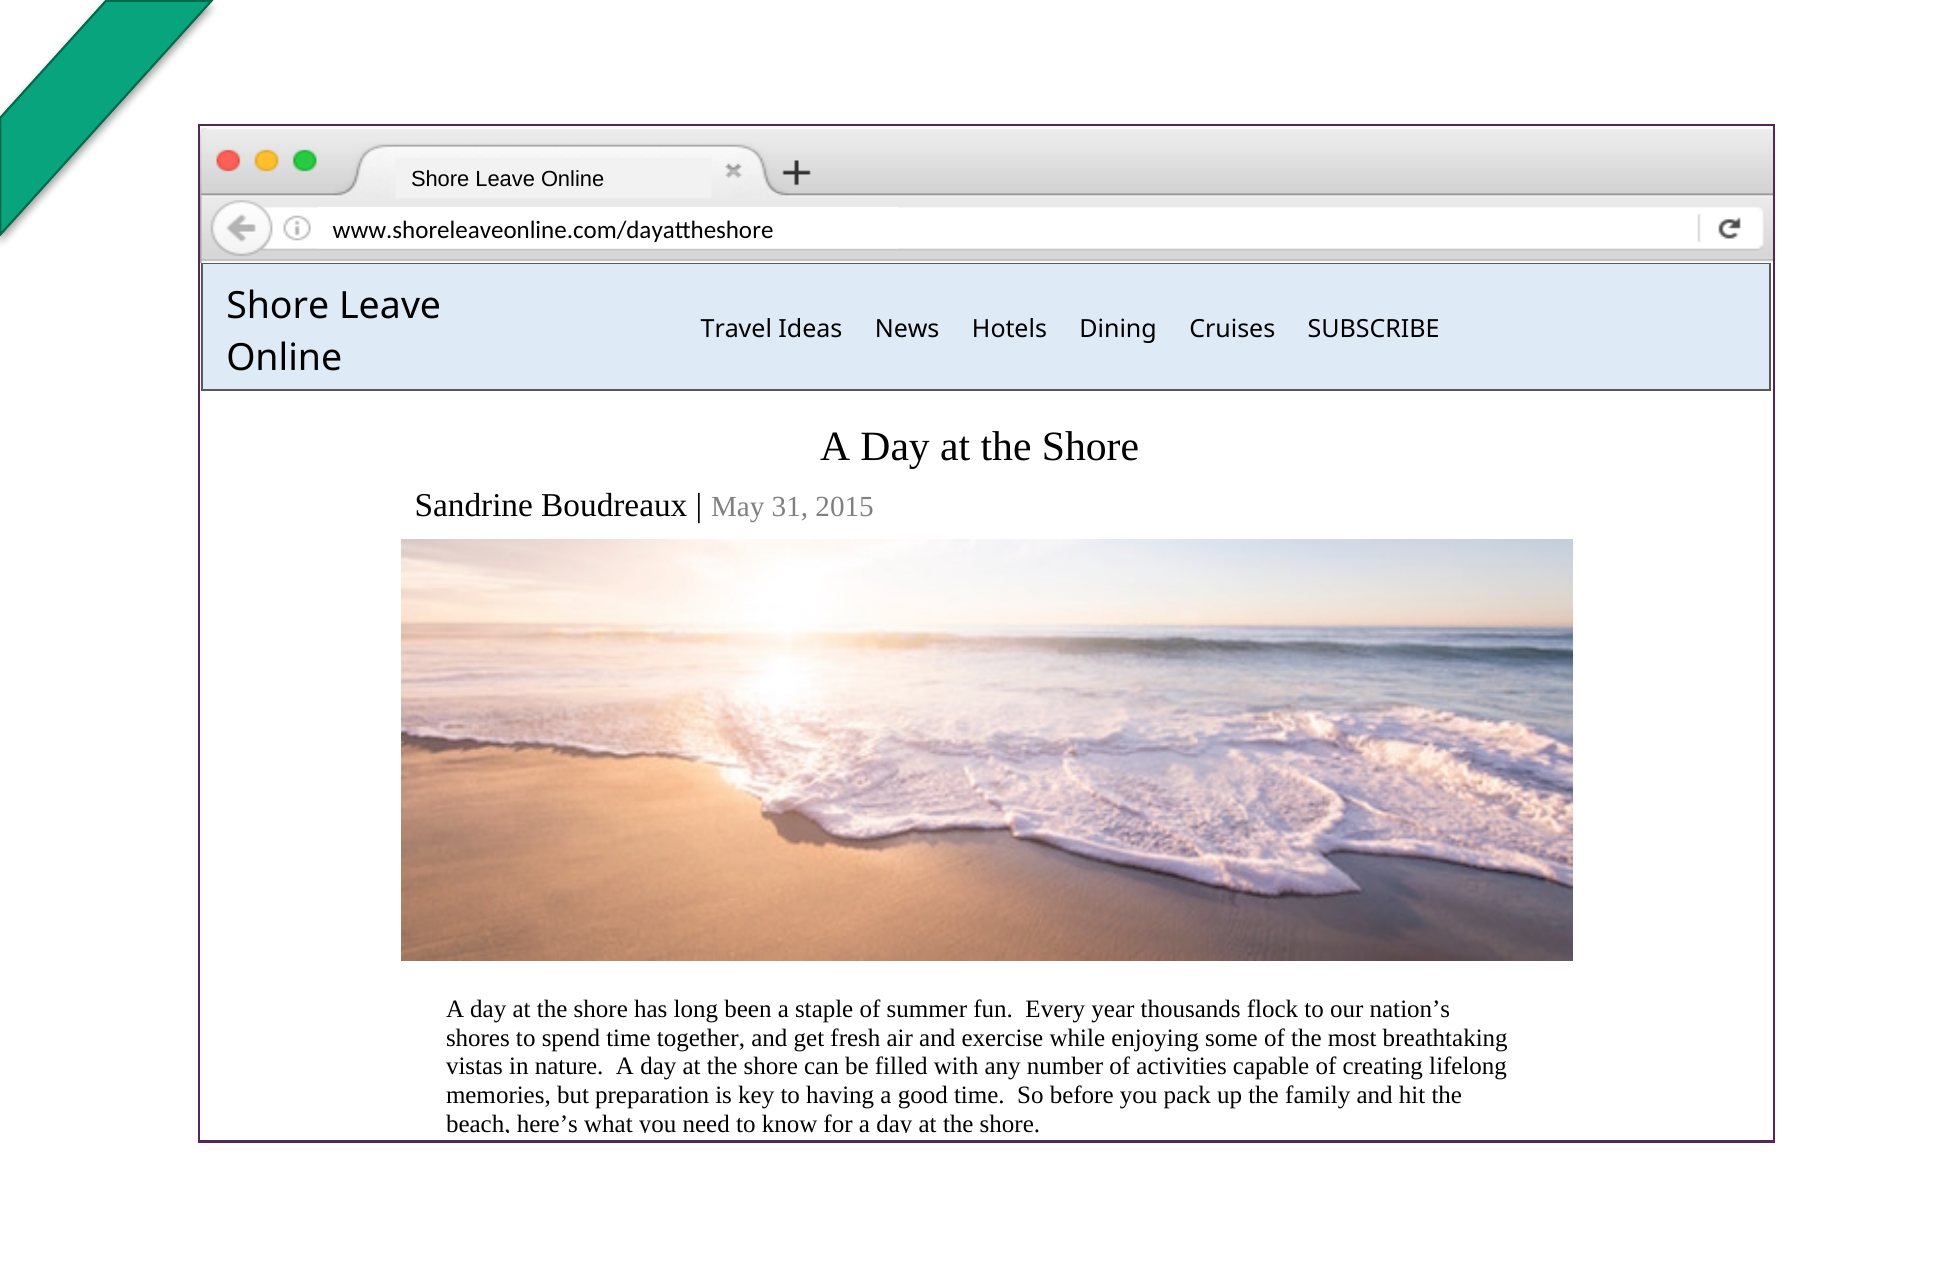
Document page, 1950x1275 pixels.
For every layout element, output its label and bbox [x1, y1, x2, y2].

picture [200, 128, 1773, 263]
picture [401, 539, 1573, 961]
